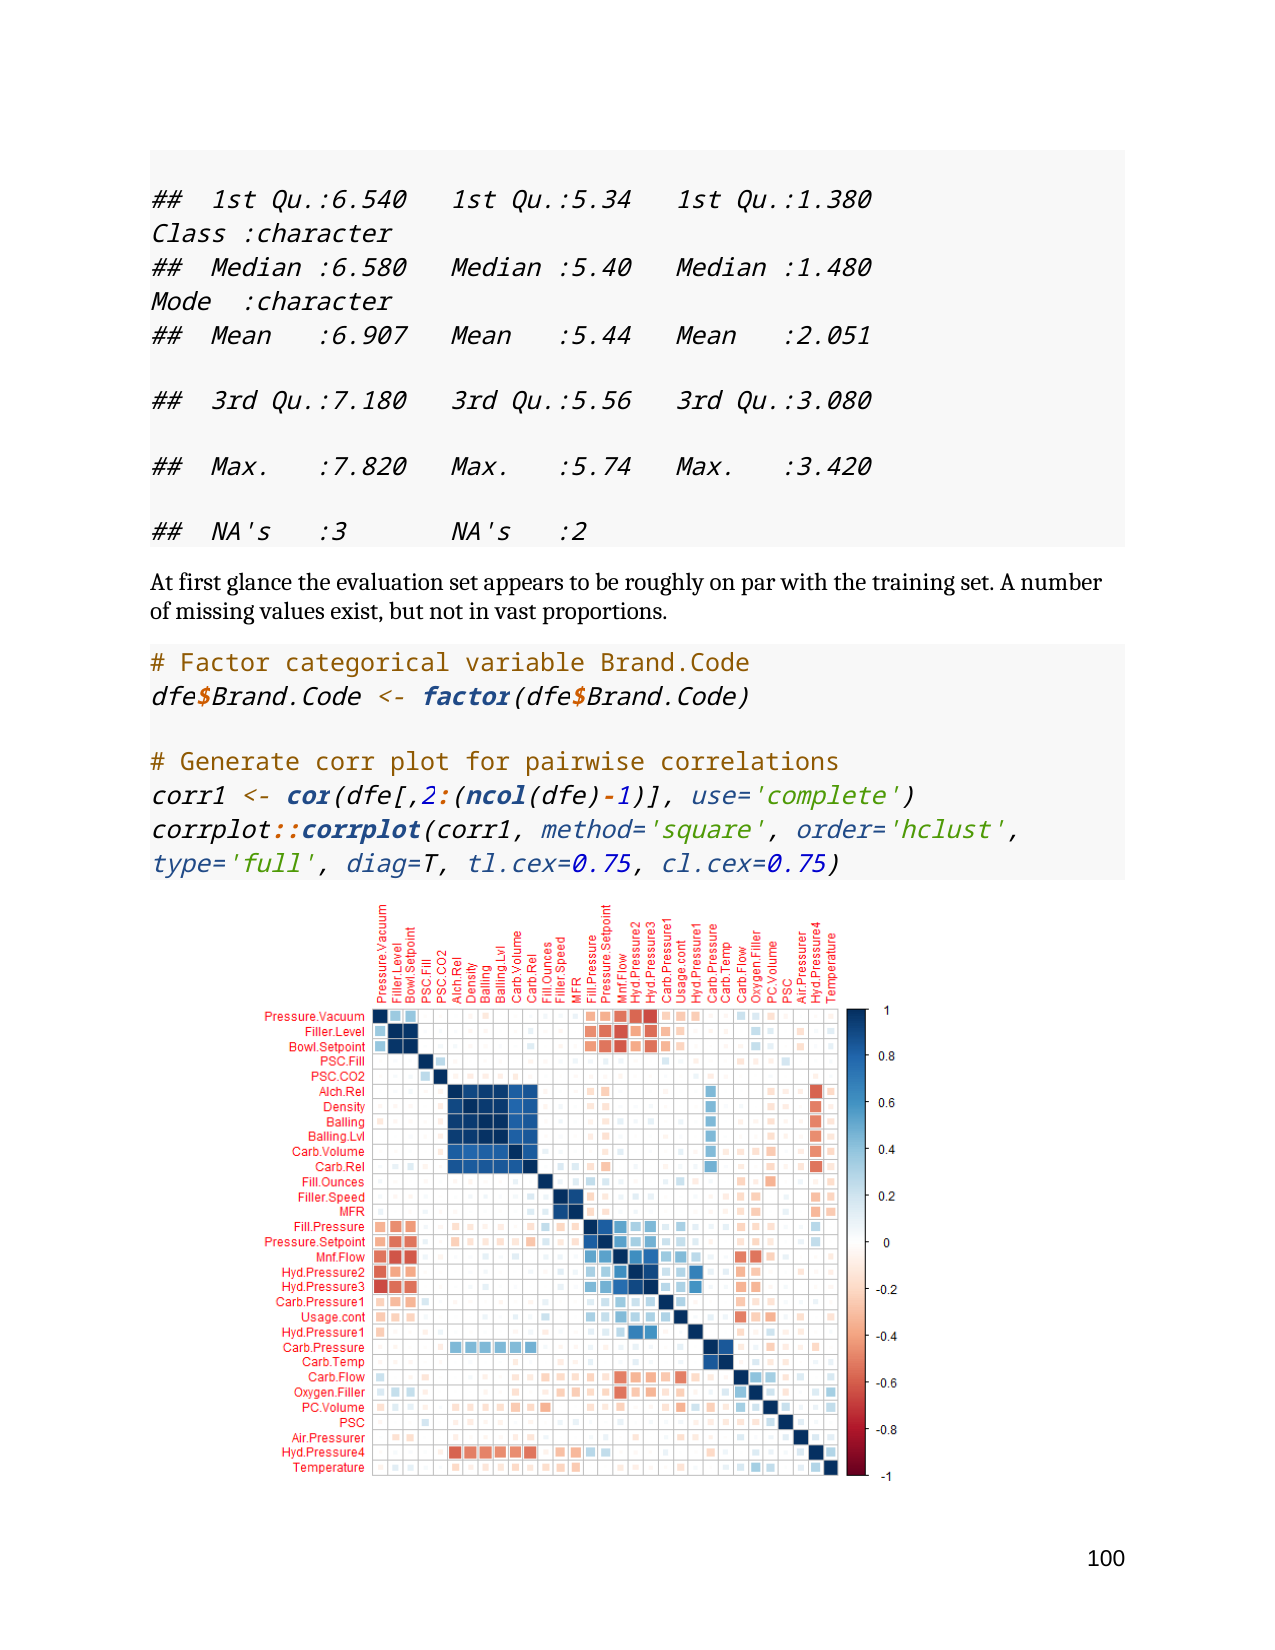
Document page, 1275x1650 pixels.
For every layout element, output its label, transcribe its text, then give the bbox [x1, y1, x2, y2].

text At first glance the evaluation set appears to be roughly on par with the training set. A number of missing values exist, but not in vast proportions. [150, 568, 1125, 626]
text # Factor categorical variable Brand.Code dfe$Brand.Code <- factor(dfe$Brand.Code) # Generate corr plot for pairwise correlations corr1 <- cor(dfe[,2:(ncol(dfe)-1)], use='complete') corrplot::corrplot(corr1, method='square', order='hclust', type='full', diag=T, tl.cex=0.75, cl.cex=0.75) [150, 644, 1125, 880]
picture [150, 901, 1025, 1485]
